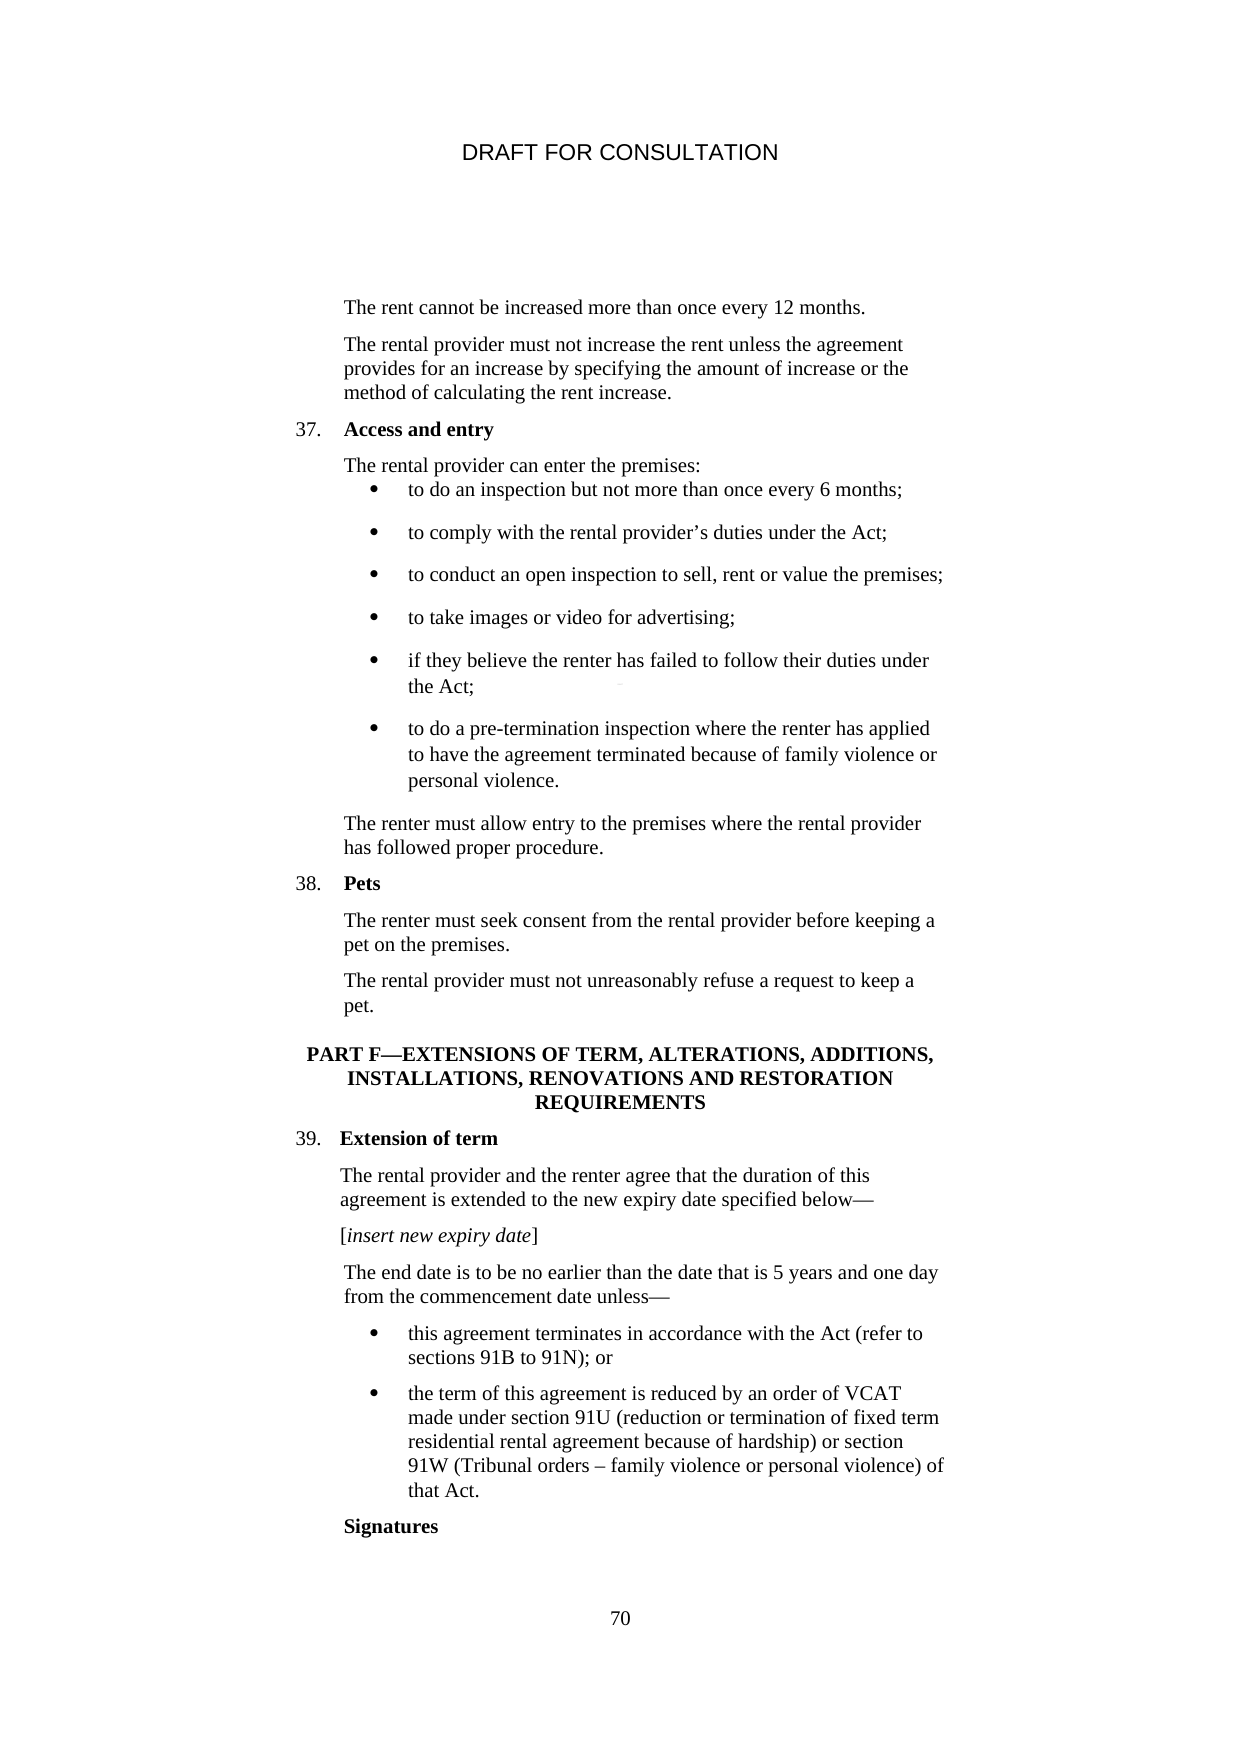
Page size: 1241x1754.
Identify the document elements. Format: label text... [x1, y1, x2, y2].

text The end date is to be no earlier than the date that is 5 years and one day from the commencement date unless— [343, 1260, 945, 1308]
text 38. Pets [295, 871, 945, 895]
text PART F—EXTENSIONS OF TERM, ALTERATIONS, ADDITIONS, INSTALLATIONS, RENOVATIONS AND RESTORATION REQUIREMENTS [295, 1042, 945, 1114]
text Signatures [343, 1514, 945, 1538]
list to conduct an open inspection to sell, rent or value the premises; [370, 562, 945, 586]
list to do a pre-termination inspection where the renter has applied to have the agreement terminated because of family violence or personal violence. [370, 716, 945, 792]
text The rental provider must not unreasonably refuse a request to keep a pet. [343, 968, 945, 1017]
text The renter must allow entry to the premises where the rental provider has followed proper procedure. [343, 811, 945, 859]
text [insert new expiry date] [340, 1223, 945, 1247]
text 37. Access and entry [295, 417, 945, 441]
list if they believe the renter has failed to follow their duties under the Act; [370, 648, 945, 698]
list to do an inspection but not more than once every 6 months; [370, 477, 945, 501]
list this agreement terminates in accordance with the Act (refer to sections 91B to 91N); or [370, 1321, 945, 1369]
text The rental provider can enter the premises: [343, 453, 945, 477]
list to take images or video for advertising; [370, 605, 945, 629]
list the term of this agreement is reduced by an order of VCAT made under section 91U (reduction or termination of fixed term residential rental agreement because of hardship) or section 91W (Tribunal orders – family violence or personal violence) of that Act. [370, 1381, 945, 1502]
text The rental provider and the renter agree that the duration of this agreement is extended to the new expiry date specified below— [340, 1163, 945, 1211]
text The renter must seek consent from the rental provider before keeping a pet on the premises. [343, 908, 945, 956]
text The rent cannot be increased more than once every 12 months. [343, 295, 945, 319]
text 39. Extension of term [295, 1126, 945, 1150]
list to comply with the rental provider’s duties under the Act; [370, 520, 945, 544]
text The rental provider must not increase the rent unless the agreement provides for an increase by specifying the amount of increase or the method of calculating the rent increase. [343, 332, 945, 404]
